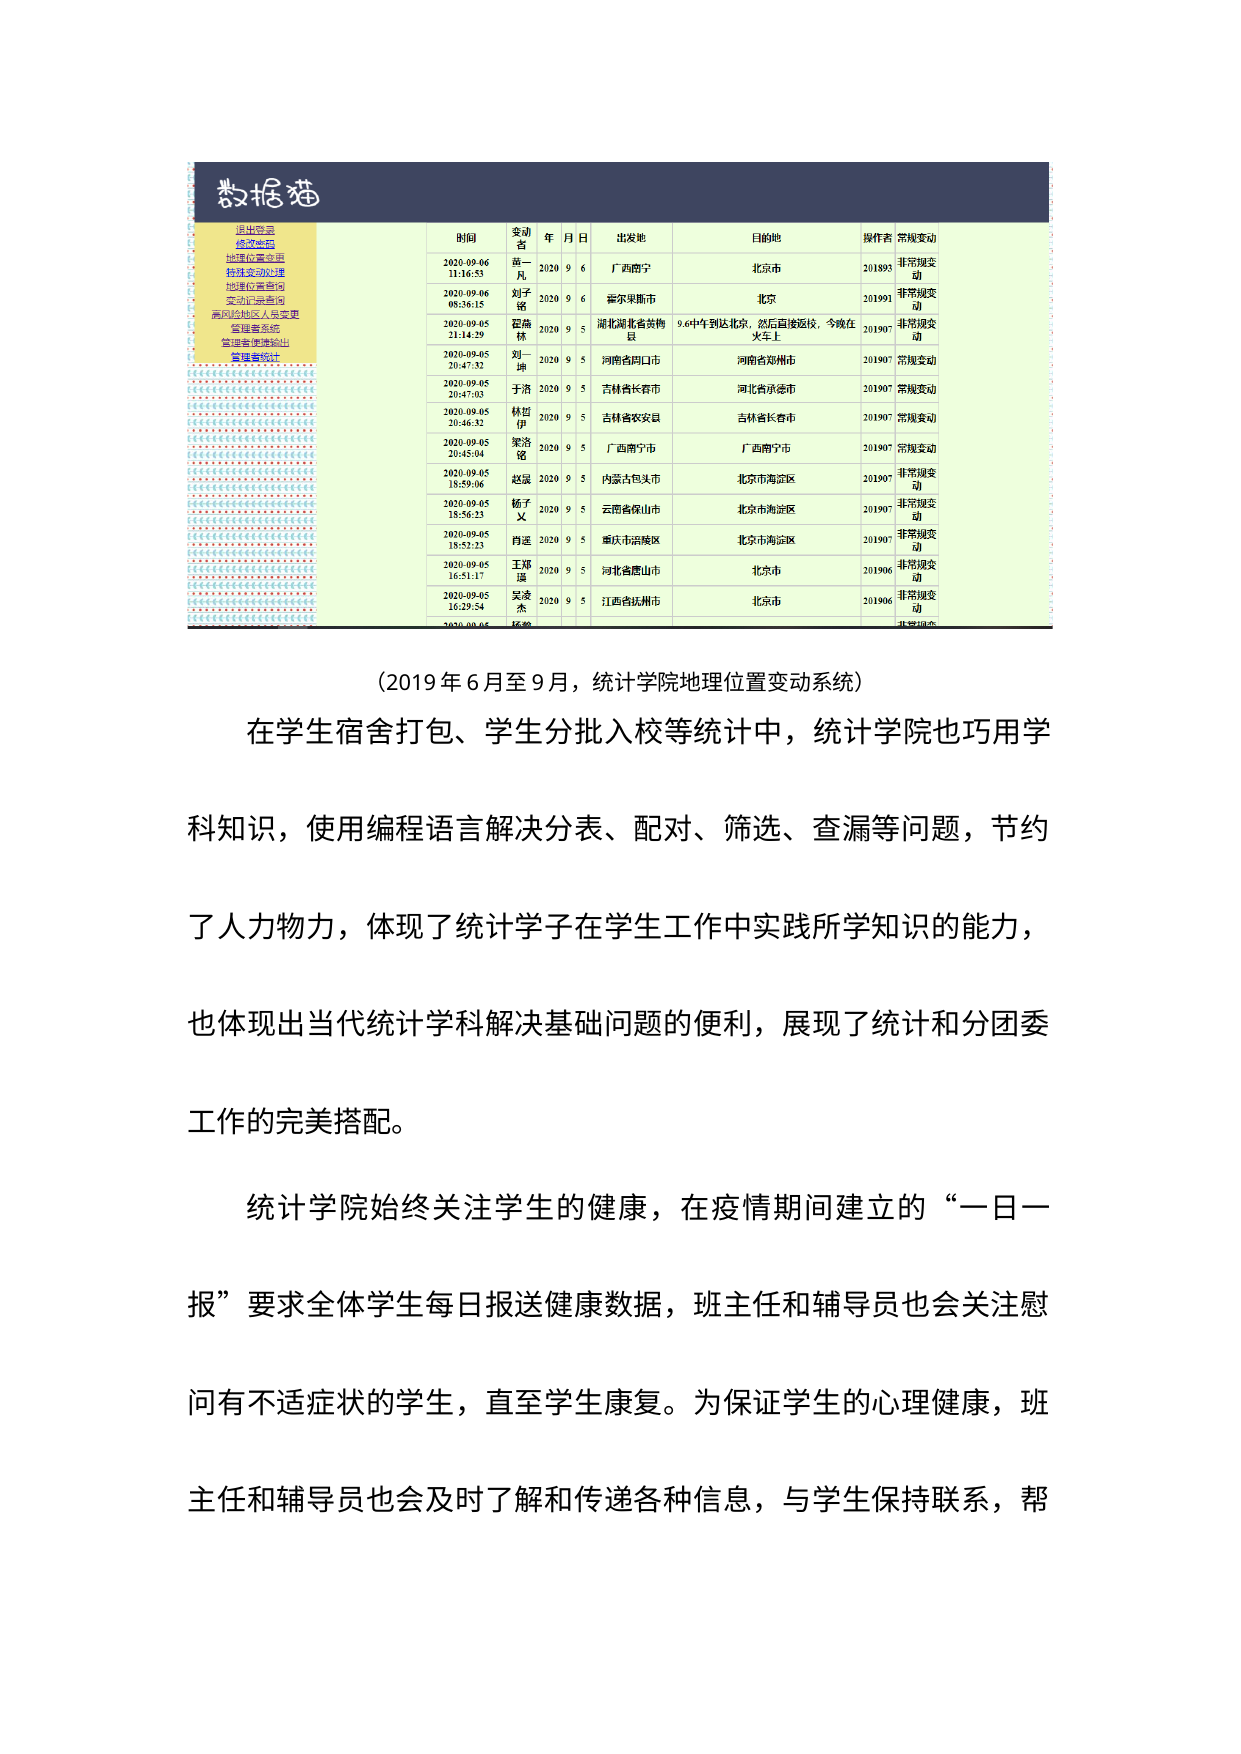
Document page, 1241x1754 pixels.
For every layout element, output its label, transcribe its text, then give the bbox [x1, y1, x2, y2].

picture [187, 162, 1053, 629]
text 在学生宿舍打包、学生分批入校等统计中，统计学院也巧用学科知识，使用编程语言解决分表、配对、筛选、查漏等问题，节约了人力物力，体现了统计学子在学生工作中实践所学知识的能力，也体现出当代统计学科解决基础问题的便利，展现了统计和分团委工作的完美搭配。 [187, 697, 1053, 1152]
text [187, 1173, 1053, 1531]
text （2019年6月至9月，统计学院地理位置变动系统） [187, 664, 1053, 697]
